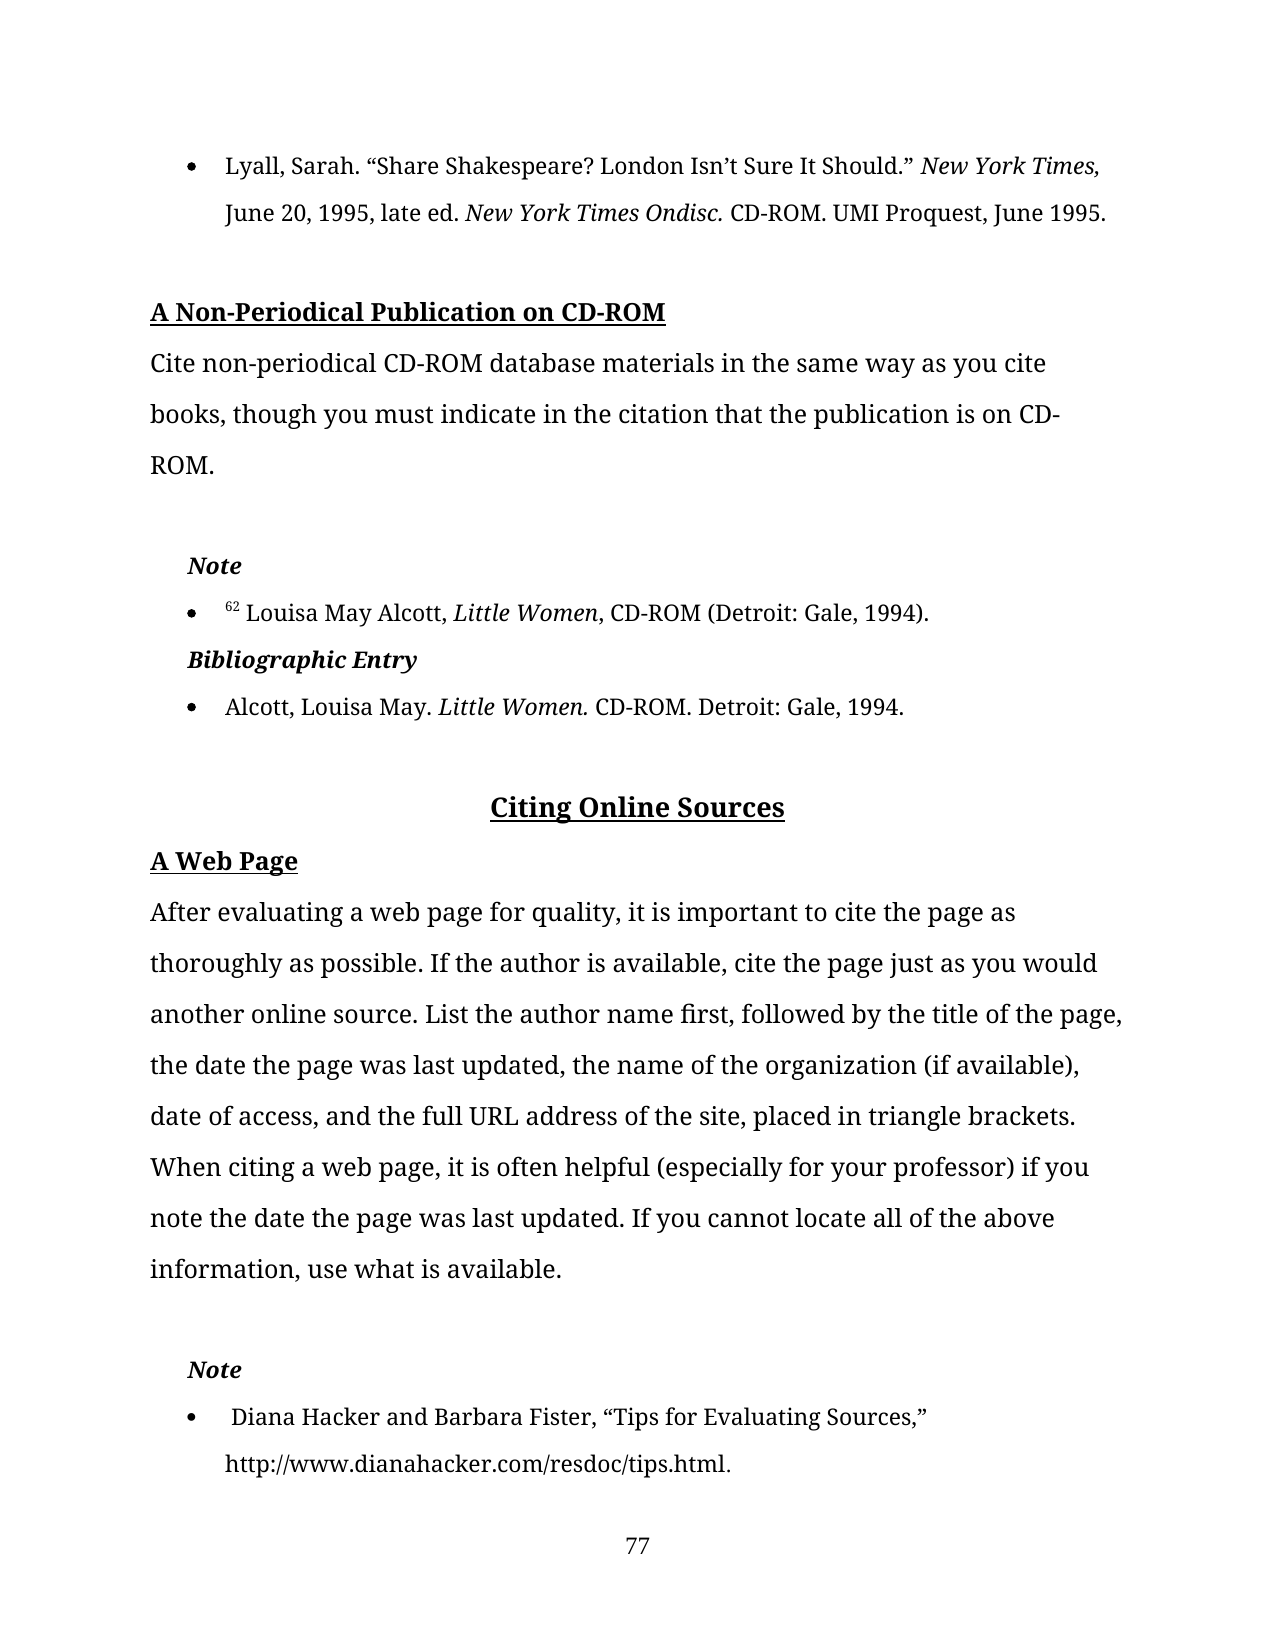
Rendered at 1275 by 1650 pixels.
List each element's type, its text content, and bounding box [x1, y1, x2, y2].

text Note [150, 1354, 1125, 1386]
list Alcott, Louisa May. Little Women. CD-ROM. Detroit: Gale, 1994. [187, 691, 1125, 722]
text After evaluating a web page for quality, it is important to cite the page as thoroughly as possible. If the author is available, cite the page just as you would another online source. List the author name first, followed by the title of the page, the date the page was last updated, the name of the organization (if available), date of access, and the full URL address of the site, placed in triangle brackets. When citing a web page, it is often helpful (especially for your professor) if you note the date the page was last updated. If you cannot locate all of the above information, use what is available. [150, 895, 1125, 1286]
text Bibliographic Entry [187, 644, 1125, 675]
text A Non-Periodical Publication on CD-ROM [150, 295, 1125, 329]
text Cite non-periodical CD-ROM database materials in the same way as you cite books, though you must indicate in the citation that the publication is on CD-ROM. [150, 346, 1125, 482]
list Lyall, Sarah. “Share Shakespeare? London Isn’t Sure It Should.” New York Times, June 20, 1995, late ed. New York Times Ondisc. CD-ROM. UMI Proquest, June 1995. [187, 150, 1125, 228]
list 62 Louisa May Alcott, Little Women, CD-ROM (Detroit: Gale, 1994). [187, 597, 1125, 628]
list Diana Hacker and Barbara Fister, “Tips for Evaluating Sources,” http://www.dianahacker.com/resdoc/tips.html. [187, 1401, 1125, 1479]
text A Web Page [150, 844, 1125, 878]
text Note [150, 550, 1125, 581]
text Citing Online Sources [150, 788, 1125, 825]
